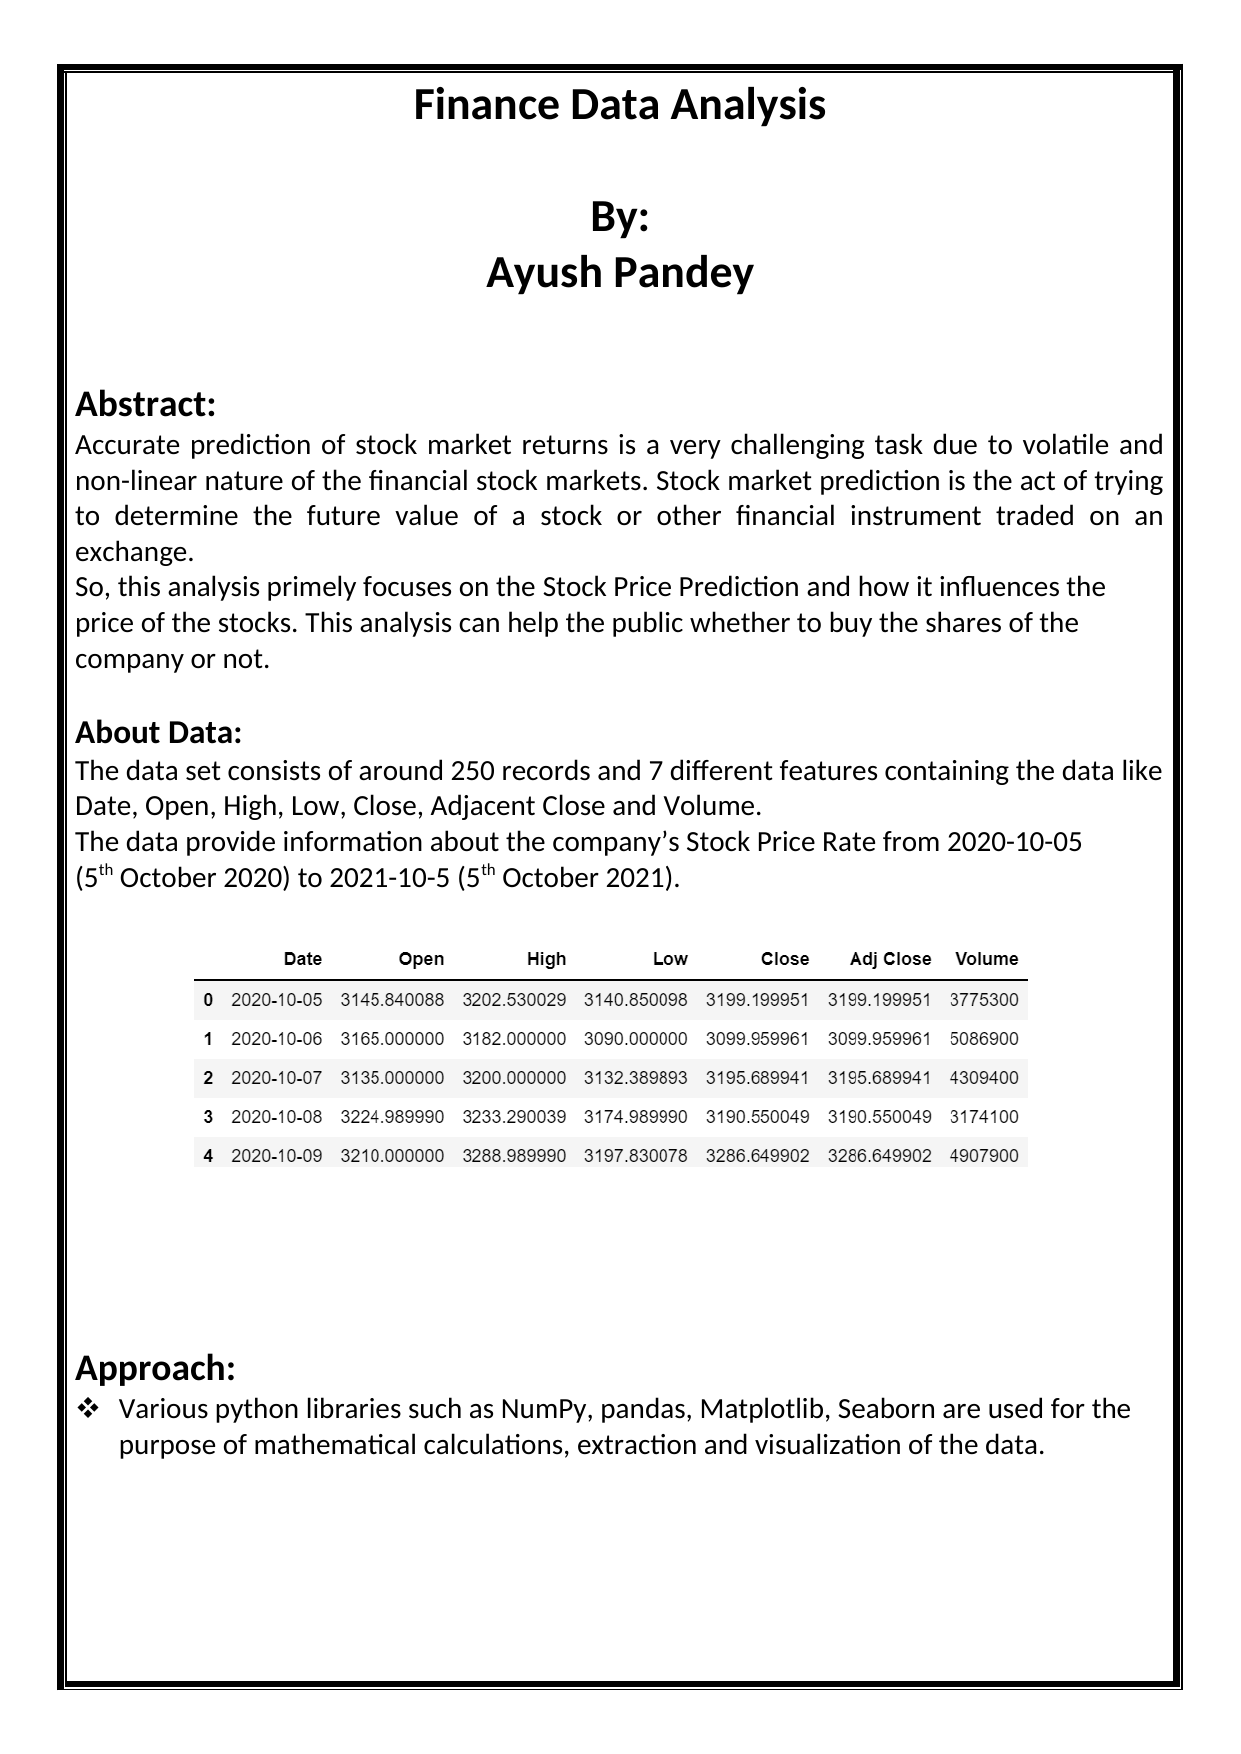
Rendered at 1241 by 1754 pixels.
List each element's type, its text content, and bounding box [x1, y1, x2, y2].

text Accurate prediction of stock market returns is a very challenging task due to volatile and non-linear nature of the financial stock markets. Stock market prediction is the act of trying to determine the future value of a stock or other financial instrument traded on an exchange. [75, 426, 1165, 568]
text By: [75, 187, 1165, 243]
text So, this analysis primely focuses on the Stock Price Prediction and how it influences the price of the stocks. This analysis can help the public whether to buy the shares of the company or not. [75, 568, 1165, 675]
text The data set consists of around 250 records and 7 different features containing the data like Date, Open, High, Low, Close, Adjacent Close and Volume. [75, 752, 1165, 823]
picture [183, 930, 1048, 1167]
text Abstract: [75, 380, 1165, 426]
text Approach: [75, 1344, 1165, 1390]
text About Data: [75, 711, 1165, 752]
text Ayush Pandey [75, 243, 1165, 299]
text (5th October 2020) to 2021-10-5 (5th October 2021). [75, 859, 1165, 894]
list Various python libraries such as NumPy, pandas, Matplotlib, Seaborn are used for the purpose of mathematical calculations, extraction and visualization of the data. [75, 1390, 1165, 1461]
text Finance Data Analysis [75, 75, 1165, 131]
text The data provide information about the company’s Stock Price Rate from 2020-10-05 [75, 823, 1165, 859]
